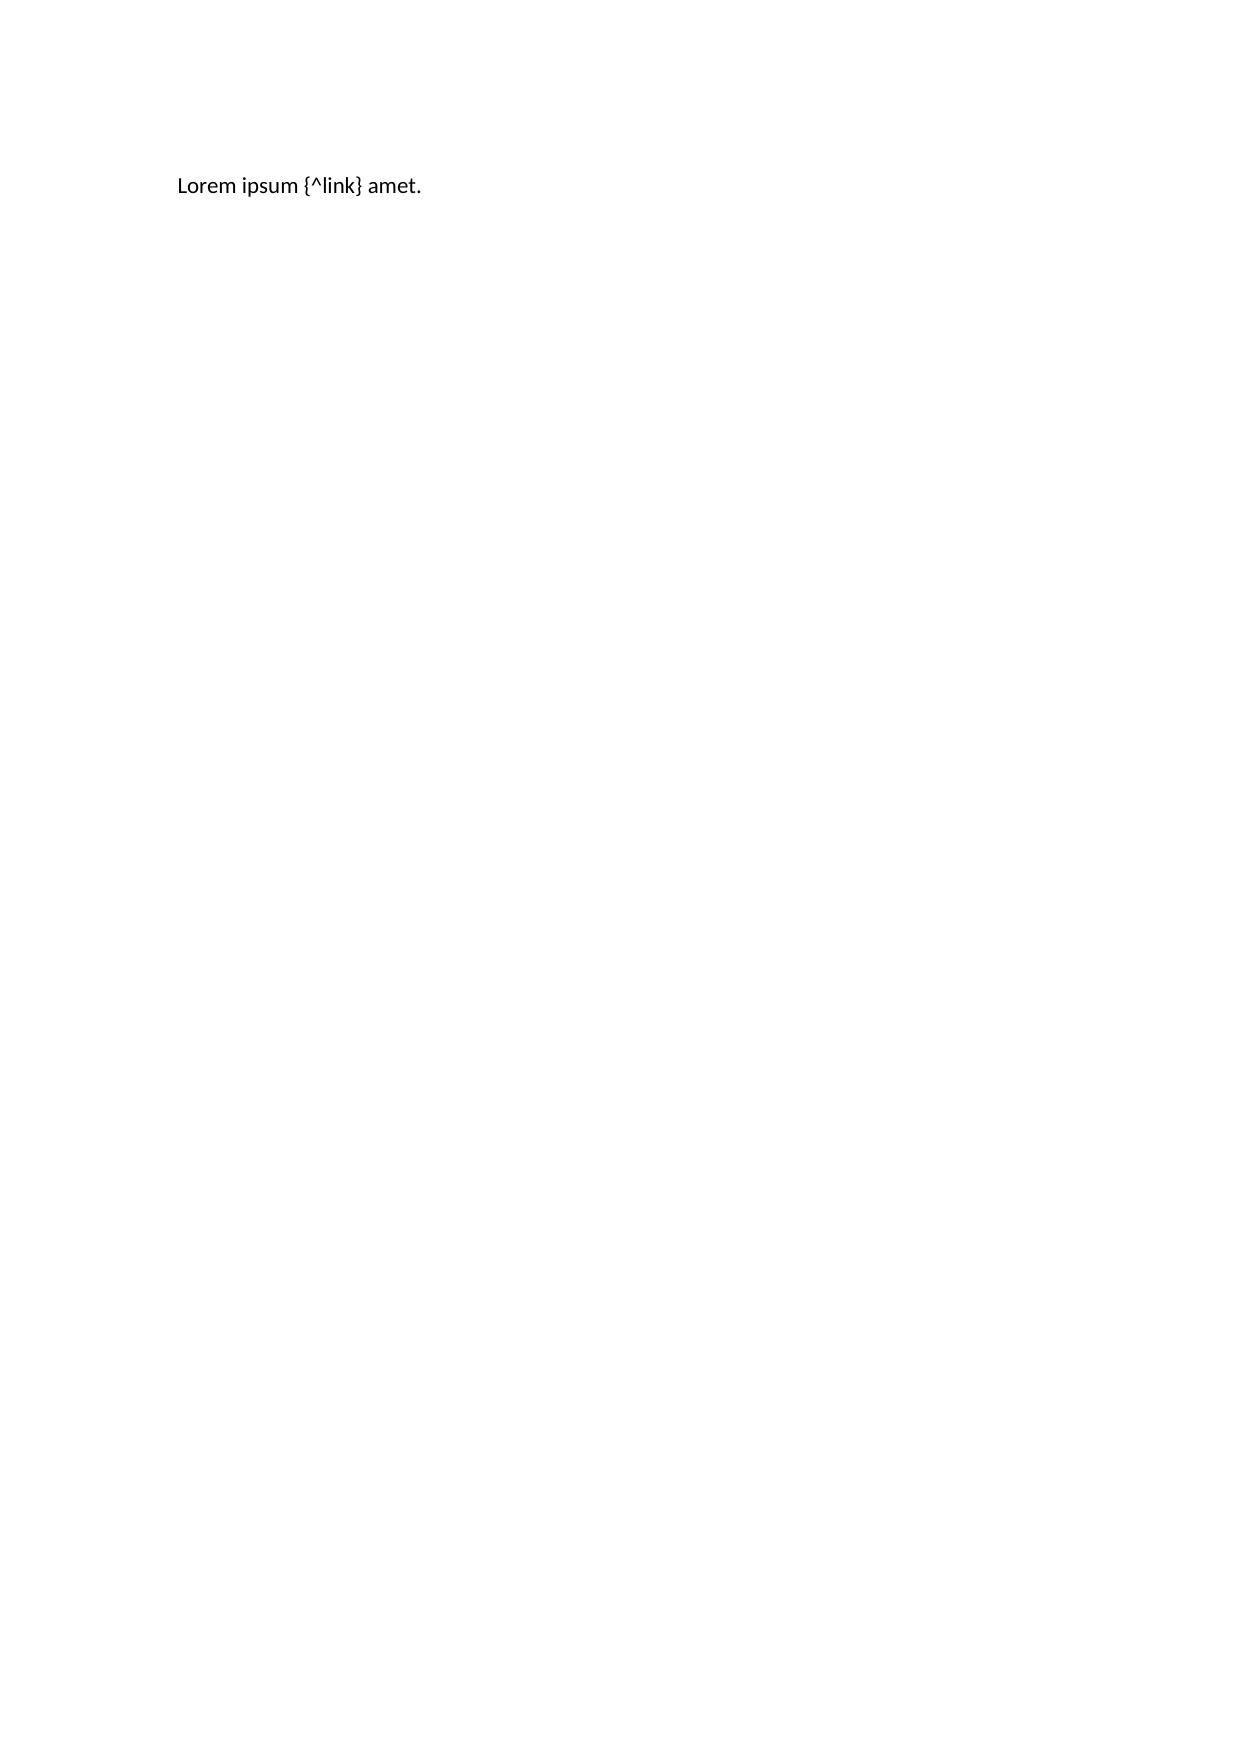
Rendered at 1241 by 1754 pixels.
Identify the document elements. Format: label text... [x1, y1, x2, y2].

text Lorem ipsum {^link} amet. [177, 171, 1152, 199]
